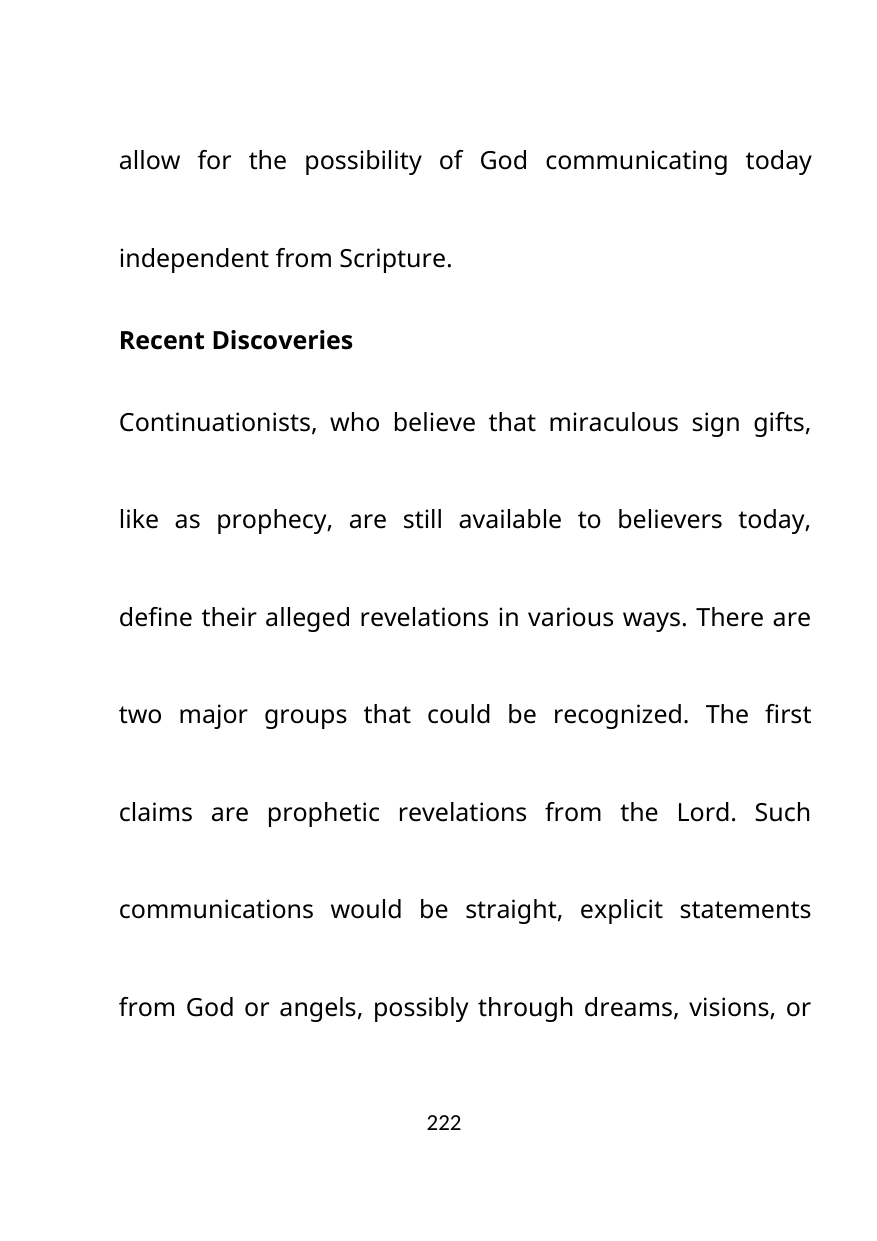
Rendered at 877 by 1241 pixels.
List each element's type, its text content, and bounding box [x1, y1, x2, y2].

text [119, 127, 812, 290]
text Recent Discoveries [75, 307, 812, 372]
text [119, 389, 812, 1039]
